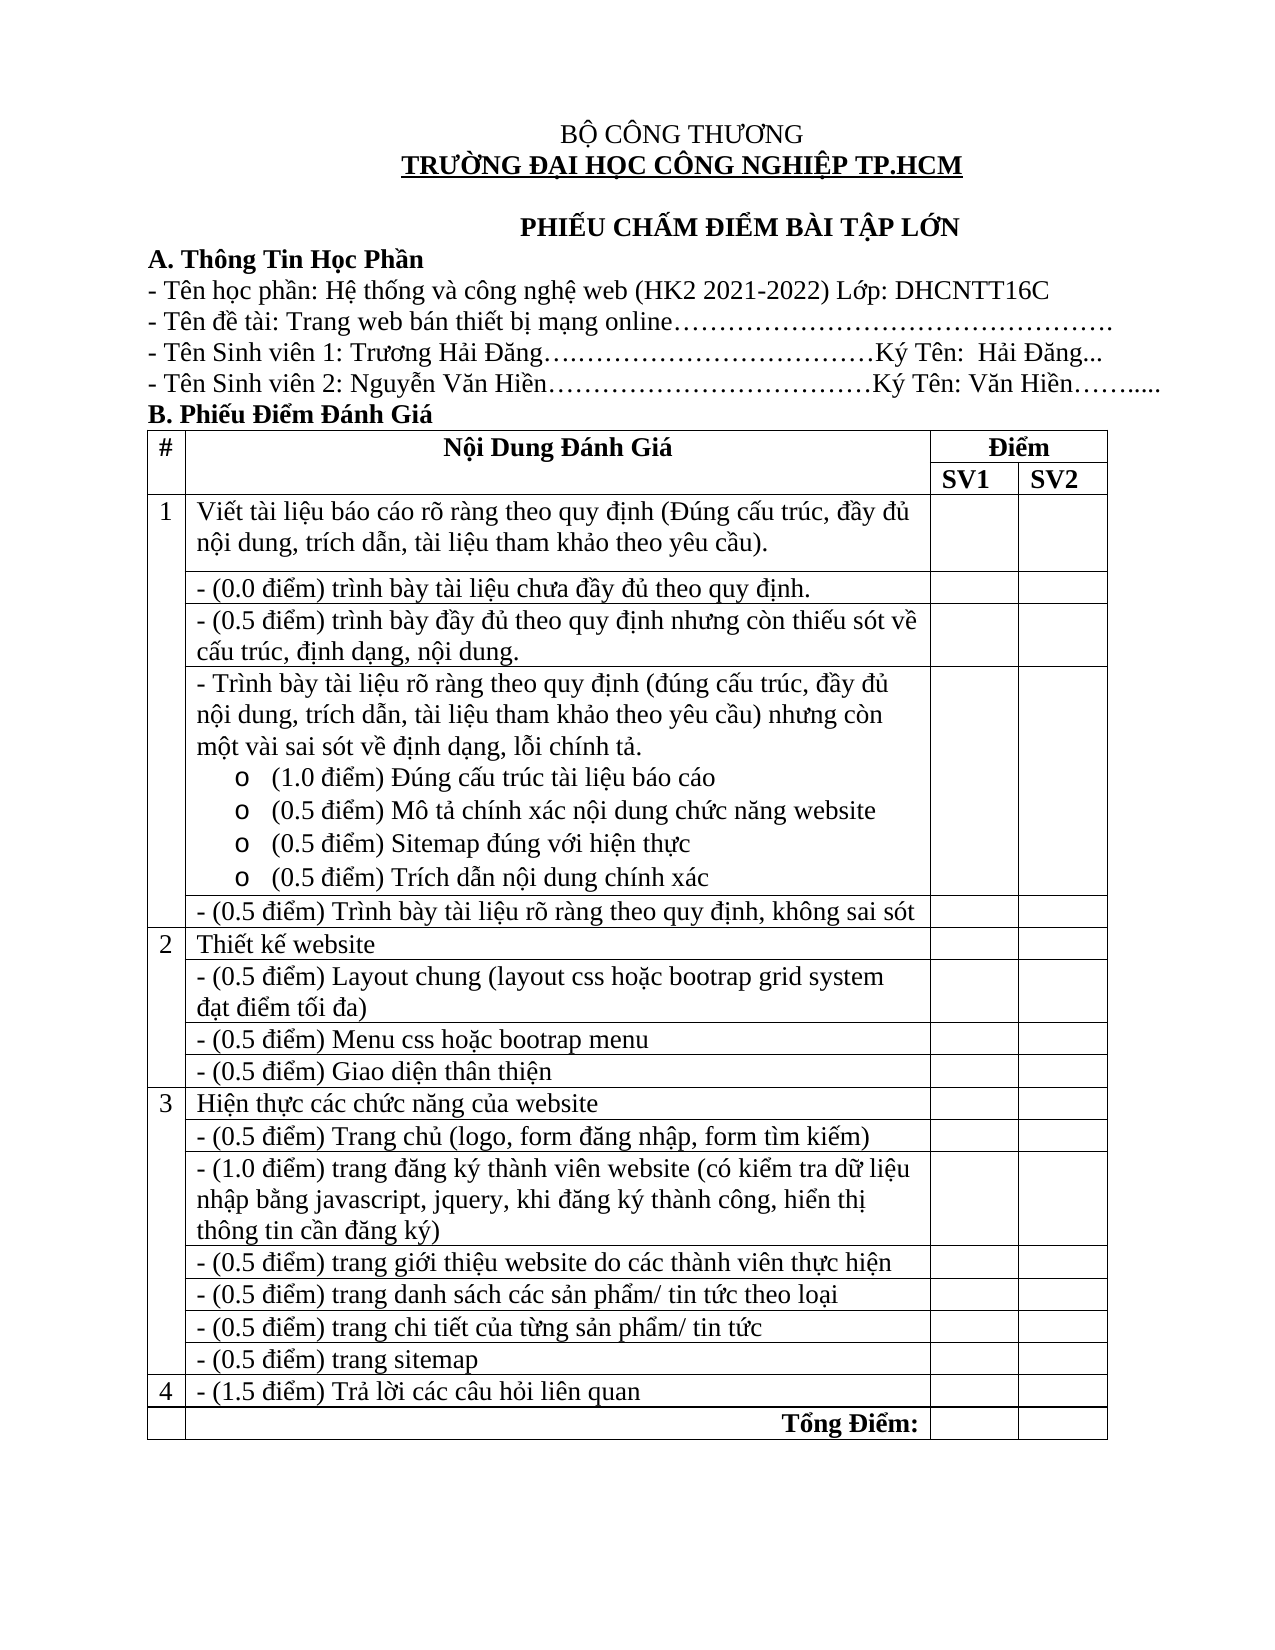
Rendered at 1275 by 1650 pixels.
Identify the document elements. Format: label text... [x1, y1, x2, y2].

table_cell - (0.5 điểm) Trang chủ (logo, form đăng nhập, form tìm kiếm) [186, 1120, 930, 1151]
table_cell Viết tài liệu báo cáo rõ ràng theo quy định (Đúng cấu trúc, đầy đủ nội dung, trích dẫn, tài liệu tham khảo theo yêu cầu). [186, 495, 930, 571]
table_cell [931, 1246, 1018, 1278]
table_cell [931, 1023, 1018, 1054]
table_cell - (0.5 điểm) trang danh sách các sản phẩm/ tin tức theo loại [186, 1279, 930, 1310]
table_cell [931, 928, 1018, 959]
table_header Điểm [931, 431, 1107, 462]
table_cell - (0.5 điểm) trang sitemap [186, 1343, 930, 1374]
table_cell [1019, 1023, 1107, 1054]
table_cell [931, 960, 1018, 1022]
table_cell [931, 1055, 1018, 1087]
table_cell 3 [148, 1088, 185, 1374]
table_cell [931, 1375, 1018, 1406]
table_header Nội Dung Đánh Giá [186, 431, 930, 494]
table_cell [1019, 928, 1107, 959]
table_cell SV1 [931, 463, 1018, 494]
table_cell 4 [148, 1375, 185, 1406]
table_cell Hiện thực các chức năng của website [186, 1088, 930, 1119]
table_cell - (0.5 điểm) Menu css hoặc bootrap menu [186, 1023, 930, 1054]
table_cell [1019, 604, 1107, 666]
table_cell - (1.5 điểm) Trả lời các câu hỏi liên quan [186, 1375, 930, 1406]
table_cell [148, 1408, 185, 1438]
table_cell [931, 1120, 1018, 1151]
table_cell - (0.5 điểm) Trình bày tài liệu rõ ràng theo quy định, không sai sót [186, 896, 930, 927]
table_cell [1019, 1408, 1107, 1438]
table_cell - (0.0 điểm) trình bày tài liệu chưa đầy đủ theo quy định. [186, 572, 930, 603]
table_cell [1019, 1246, 1107, 1278]
table_cell [1019, 960, 1107, 1022]
table_cell [931, 1088, 1018, 1119]
table_cell [931, 1152, 1018, 1245]
table_cell - Trình bày tài liệu rõ ràng theo quy định (đúng cấu trúc, đầy đủ nội dung, trích dẫn, tài liệu tham khảo theo yêu cầu) nhưng còn một vài sai sót về định dạng, lỗi chính tả. (1.0 điểm) Đúng cấu trúc tài liệu báo cáo (0.5 điểm) Mô tả chính xác nội dung chức năng website (0.5 điểm) Sitemap đúng với hiện thực (0.5 điểm) Trích dẫn nội dung chính xác [186, 667, 930, 894]
table_cell [1019, 1088, 1107, 1119]
table_cell [931, 572, 1018, 603]
table_cell [1019, 1343, 1107, 1374]
table_cell [931, 604, 1018, 666]
table_cell [1019, 1120, 1107, 1151]
table_cell - (1.0 điểm) trang đăng ký thành viên website (có kiểm tra dữ liệu nhập bằng javascript, jquery, khi đăng ký thành công, hiển thị thông tin cần đăng ký) [186, 1152, 930, 1245]
table_cell - (0.5 điểm) Layout chung (layout css hoặc bootrap grid system đạt điểm tối đa) [186, 960, 930, 1022]
table_cell 2 [148, 928, 185, 1087]
text A. Thông Tin Học Phần [148, 243, 1216, 274]
table_cell [1019, 1279, 1107, 1310]
table_cell [1019, 495, 1107, 571]
table_cell [931, 896, 1018, 927]
text B. Phiếu Điểm Đánh Giá [148, 398, 1216, 429]
table_cell [1019, 1311, 1107, 1342]
text - Tên Sinh viên 2: Nguyễn Văn Hiền………………………………Ký Tên: Văn Hiền……..... [148, 367, 1275, 398]
text - Tên Sinh viên 1: Trương Hải Đăng….……………………………Ký Tên: Hải Đăng... [148, 336, 1275, 367]
table_header # [148, 431, 185, 494]
table_cell [1019, 572, 1107, 603]
text BỘ CÔNG THƯƠNG [148, 118, 1216, 149]
table_cell Tổng Điểm: [186, 1408, 930, 1438]
table_cell - (0.5 điểm) trang chi tiết của từng sản phẩm/ tin tức [186, 1311, 930, 1342]
table_cell [931, 667, 1018, 894]
table_cell - (0.5 điểm) trình bày đầy đủ theo quy định nhưng còn thiếu sót về cấu trúc, định dạng, nội dung. [186, 604, 930, 666]
table_cell - (0.5 điểm) Giao diện thân thiện [186, 1055, 930, 1087]
table_cell [931, 1311, 1018, 1342]
table_cell Thiết kế website [186, 928, 930, 959]
table_cell [931, 1279, 1018, 1310]
table_cell SV2 [1019, 463, 1107, 494]
table_cell - (0.5 điểm) trang giới thiệu website do các thành viên thực hiện [186, 1246, 930, 1278]
table_cell [931, 1408, 1018, 1438]
table_cell [1019, 1375, 1107, 1406]
table_cell [931, 495, 1018, 571]
table_cell [1019, 1152, 1107, 1245]
text - Tên học phần: Hệ thống và công nghệ web (HK2 2021-2022) Lớp: DHCNTT16C [148, 274, 1216, 305]
table_cell [1019, 896, 1107, 927]
text - Tên đề tài: Trang web bán thiết bị mạng online…………………………………………. [148, 305, 1216, 336]
table_cell [931, 1343, 1018, 1374]
table_cell [1019, 1055, 1107, 1087]
text PHIẾU CHẤM ĐIỂM BÀI TẬP LỚN [148, 212, 1216, 243]
table_cell 1 [148, 495, 185, 927]
table_cell [1019, 667, 1107, 894]
text TRƯỜNG ĐẠI HỌC CÔNG NGHIỆP TP.HCM [148, 149, 1216, 180]
